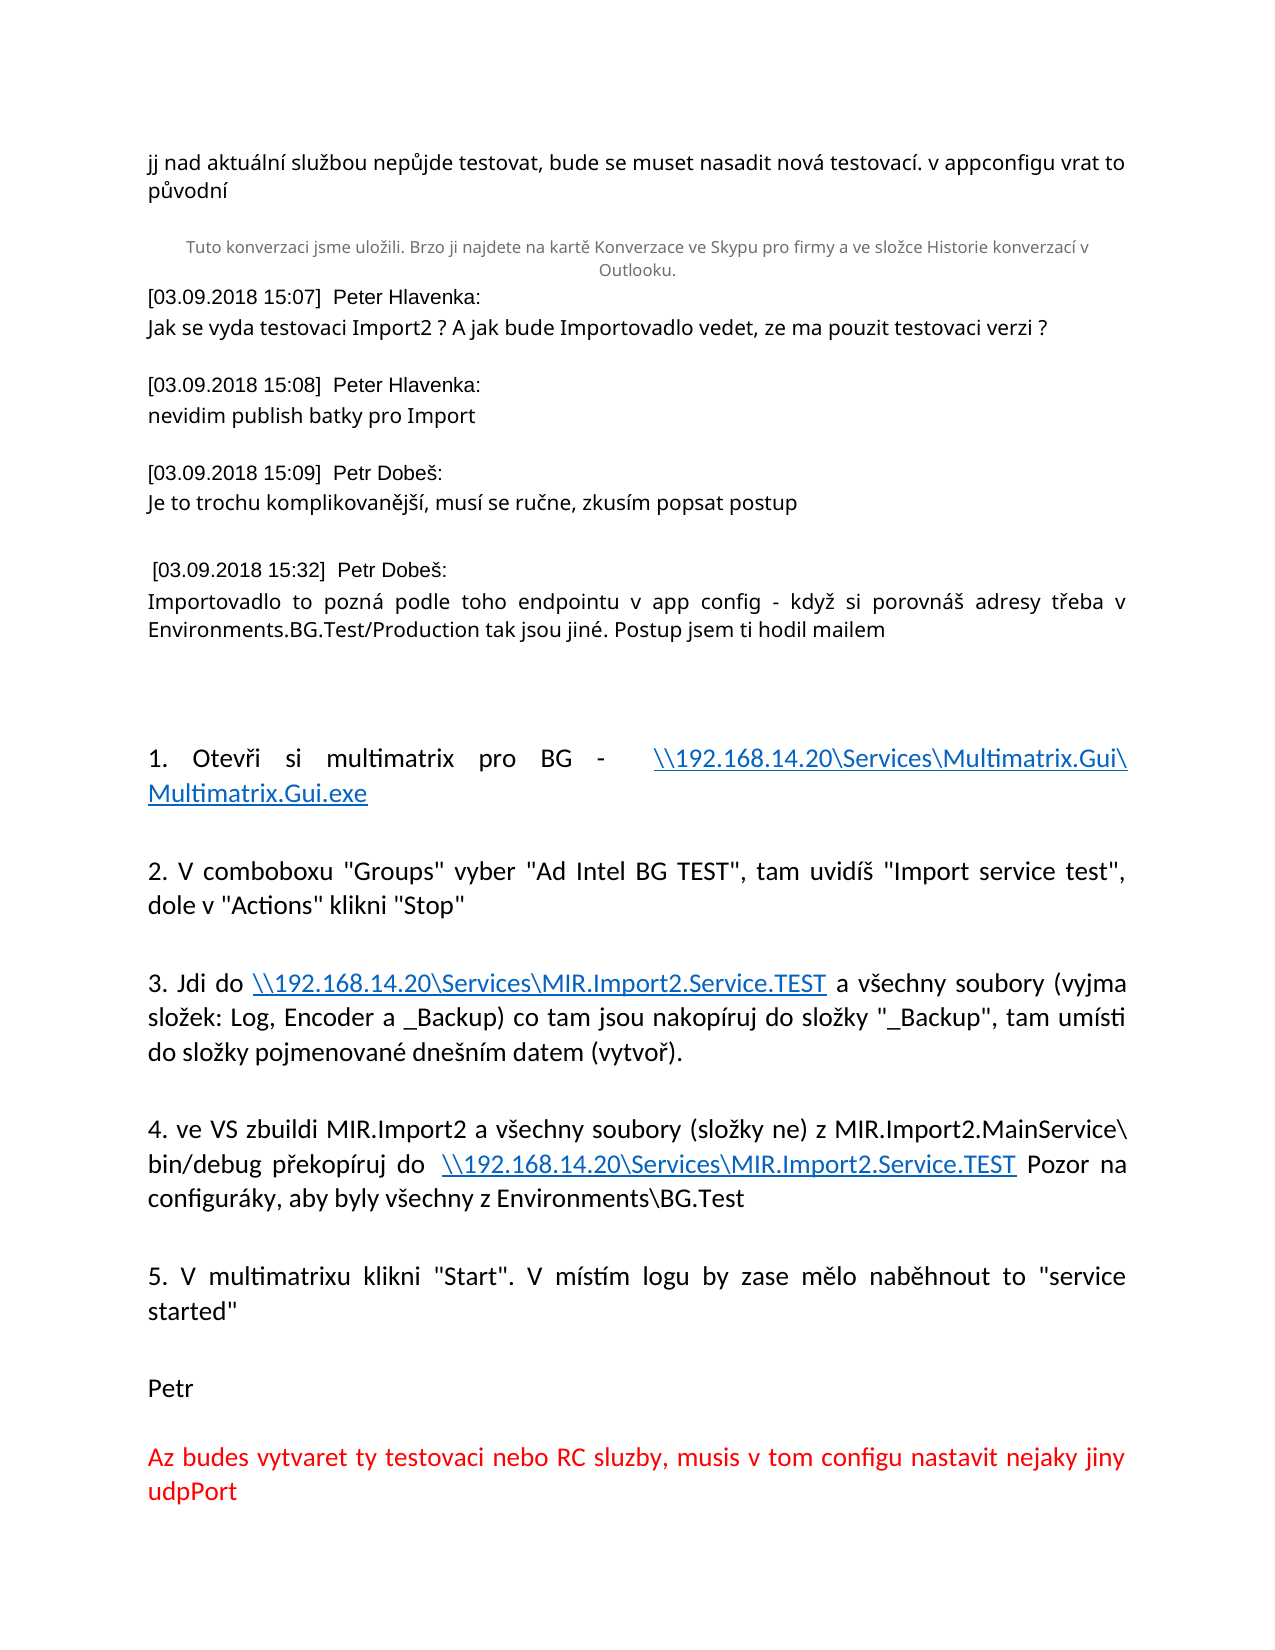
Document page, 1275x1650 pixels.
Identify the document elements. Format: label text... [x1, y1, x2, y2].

text 3. Jdi do \\192.168.14.20\Services\MIR.Import2.Service.TEST a všechny soubory (vyjma složek: Log, Encoder a _Backup) co tam jsou nakopíruj do složky "_Backup", tam umísti do složky pojmenované dnešním datem (vytvoř). [148, 966, 1127, 1068]
text Jak se vyda testovaci Import2 ? A jak bude Importovadlo vedet, ze ma pouzit testovaci verzi ? [148, 313, 1127, 342]
text Je to trochu komplikovanější, musí se ručne, zkusím popsat postup [148, 488, 1127, 517]
text [‎03.‎09.‎2018 15:32] Petr Dobeš: [148, 558, 1127, 583]
text 5. V multimatrixu klikni "Start". V místím logu by zase mělo naběhnout to "service started" [148, 1259, 1127, 1327]
text [‎03.‎09.‎2018 15:07] Peter Hlavenka: [148, 285, 1127, 309]
text Tuto konverzaci jsme uložili. Brzo ji najdete na kartě Konverzace ve Skypu pro firmy a ve složce Historie konverzací v Outlooku. [148, 236, 1127, 281]
text 4. ve VS zbuildi MIR.Import2 a všechny soubory (složky ne) z MIR.Import2.MainService\ bin/debug překopíruj do \\192.168.14.20\Services\MIR.Import2.Service.TEST Pozor na configuráky, aby byly všechny z Environments\BG.Test [148, 1112, 1127, 1214]
text [‎03.‎09.‎2018 15:08] Peter Hlavenka: [148, 373, 1127, 397]
text jj nad aktuální službou nepůjde testovat, bude se muset nasadit nová testovací. v appconfigu vrat to původní [148, 148, 1127, 204]
text Petr [148, 1371, 1127, 1404]
text 2. V comboboxu "Groups" vyber "Ad Intel BG TEST", tam uvidíš "Import service test", dole v "Actions" klikni "Stop" [148, 854, 1127, 921]
text nevidim publish batky pro Import [148, 401, 1127, 429]
text [‎03.‎09.‎2018 15:09] Petr Dobeš: [148, 460, 1127, 484]
text Importovadlo to pozná podle toho endpointu v app config - když si porovnáš adresy třeba v Environments.BG.Test/Production tak jsou jiné. Postup jsem ti hodil mailem [148, 587, 1127, 644]
text 1. Otevři si multimatrix pro BG - \\192.168.14.20\Services\Multimatrix.Gui\Multimatrix.Gui.exe [148, 742, 1127, 809]
